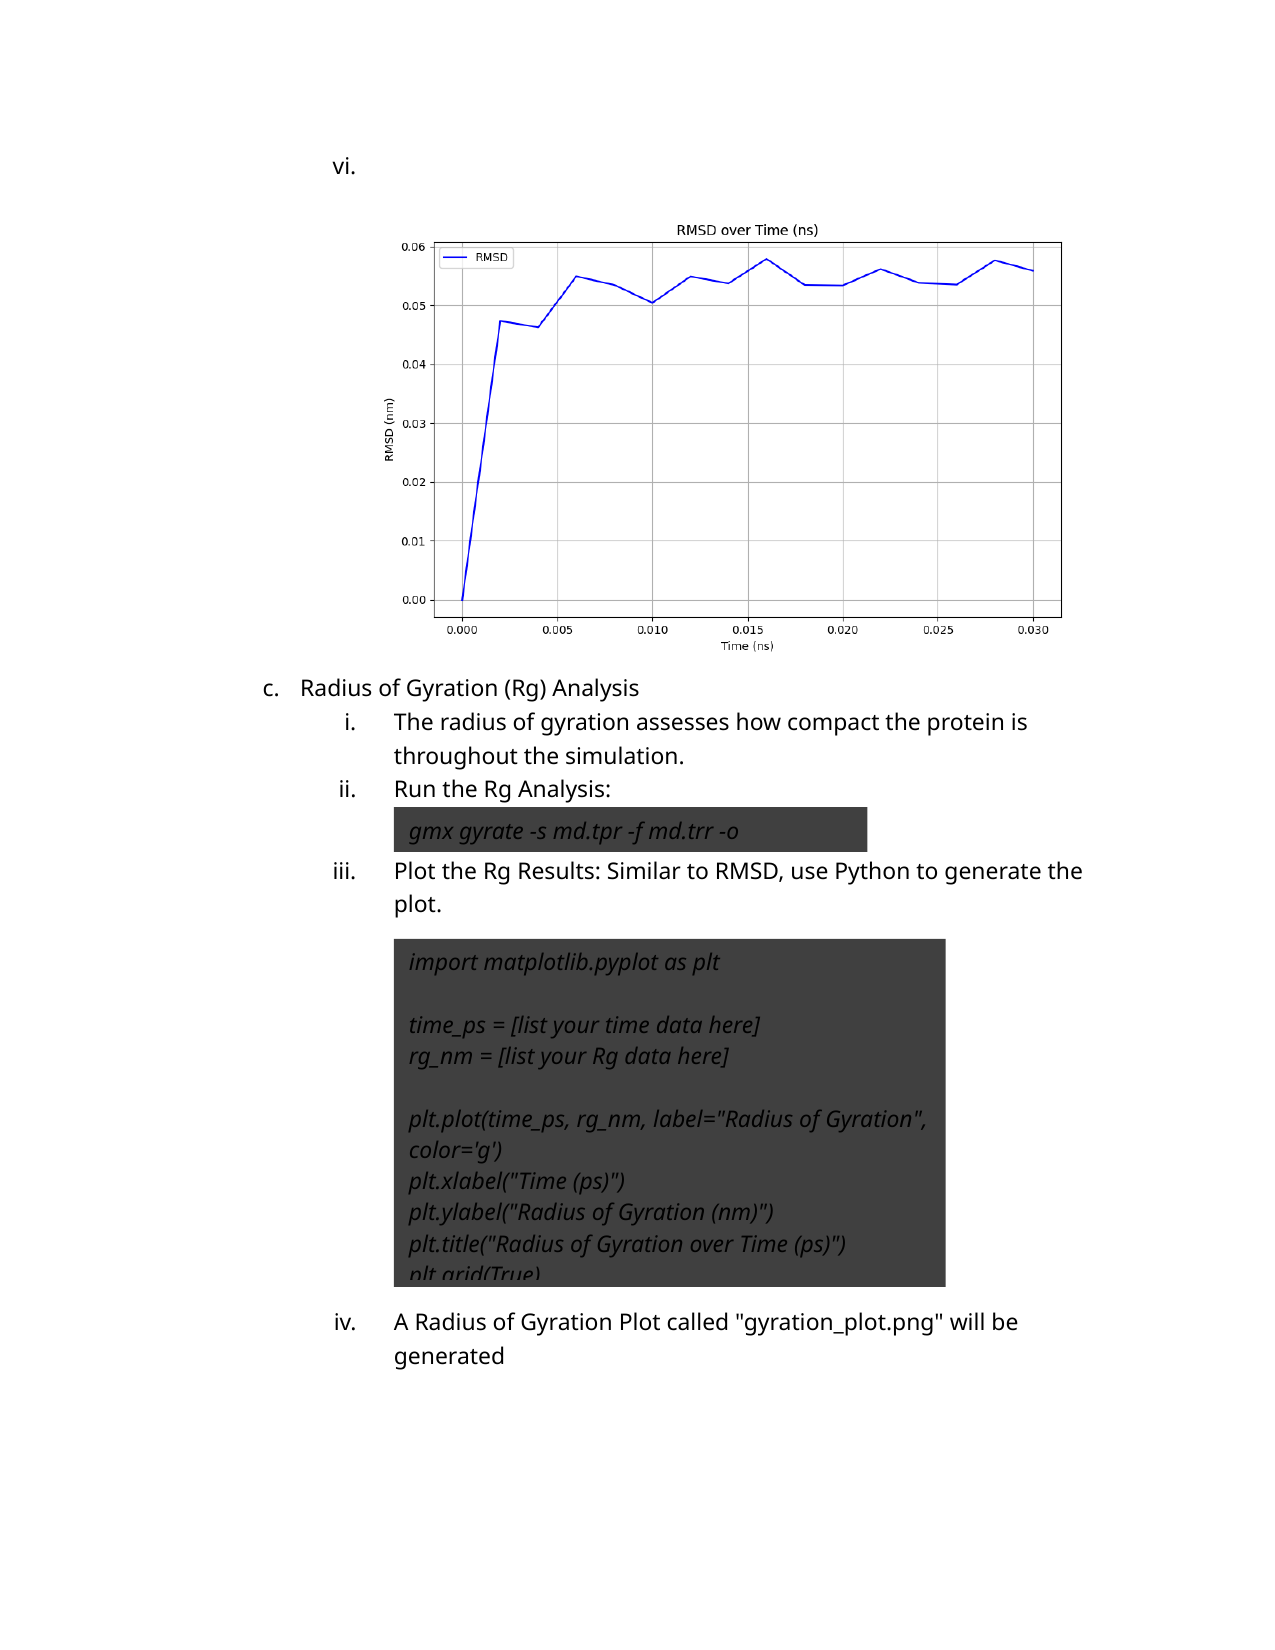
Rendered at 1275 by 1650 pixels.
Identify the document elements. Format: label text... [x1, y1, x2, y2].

list Run the Rg Analysis: [356, 773, 1125, 805]
list The radius of gyration assesses how compact the protein is throughout the simulation. [356, 706, 1125, 771]
picture [332, 183, 1142, 670]
list Plot the Rg Results: Similar to RMSD, use Python to generate the plot. [356, 854, 1125, 919]
list A Radius of Gyration Plot called "gyration_plot.png" will be generated [356, 1306, 1125, 1371]
list Radius of Gyration (Rg) Analysis [262, 672, 1125, 703]
